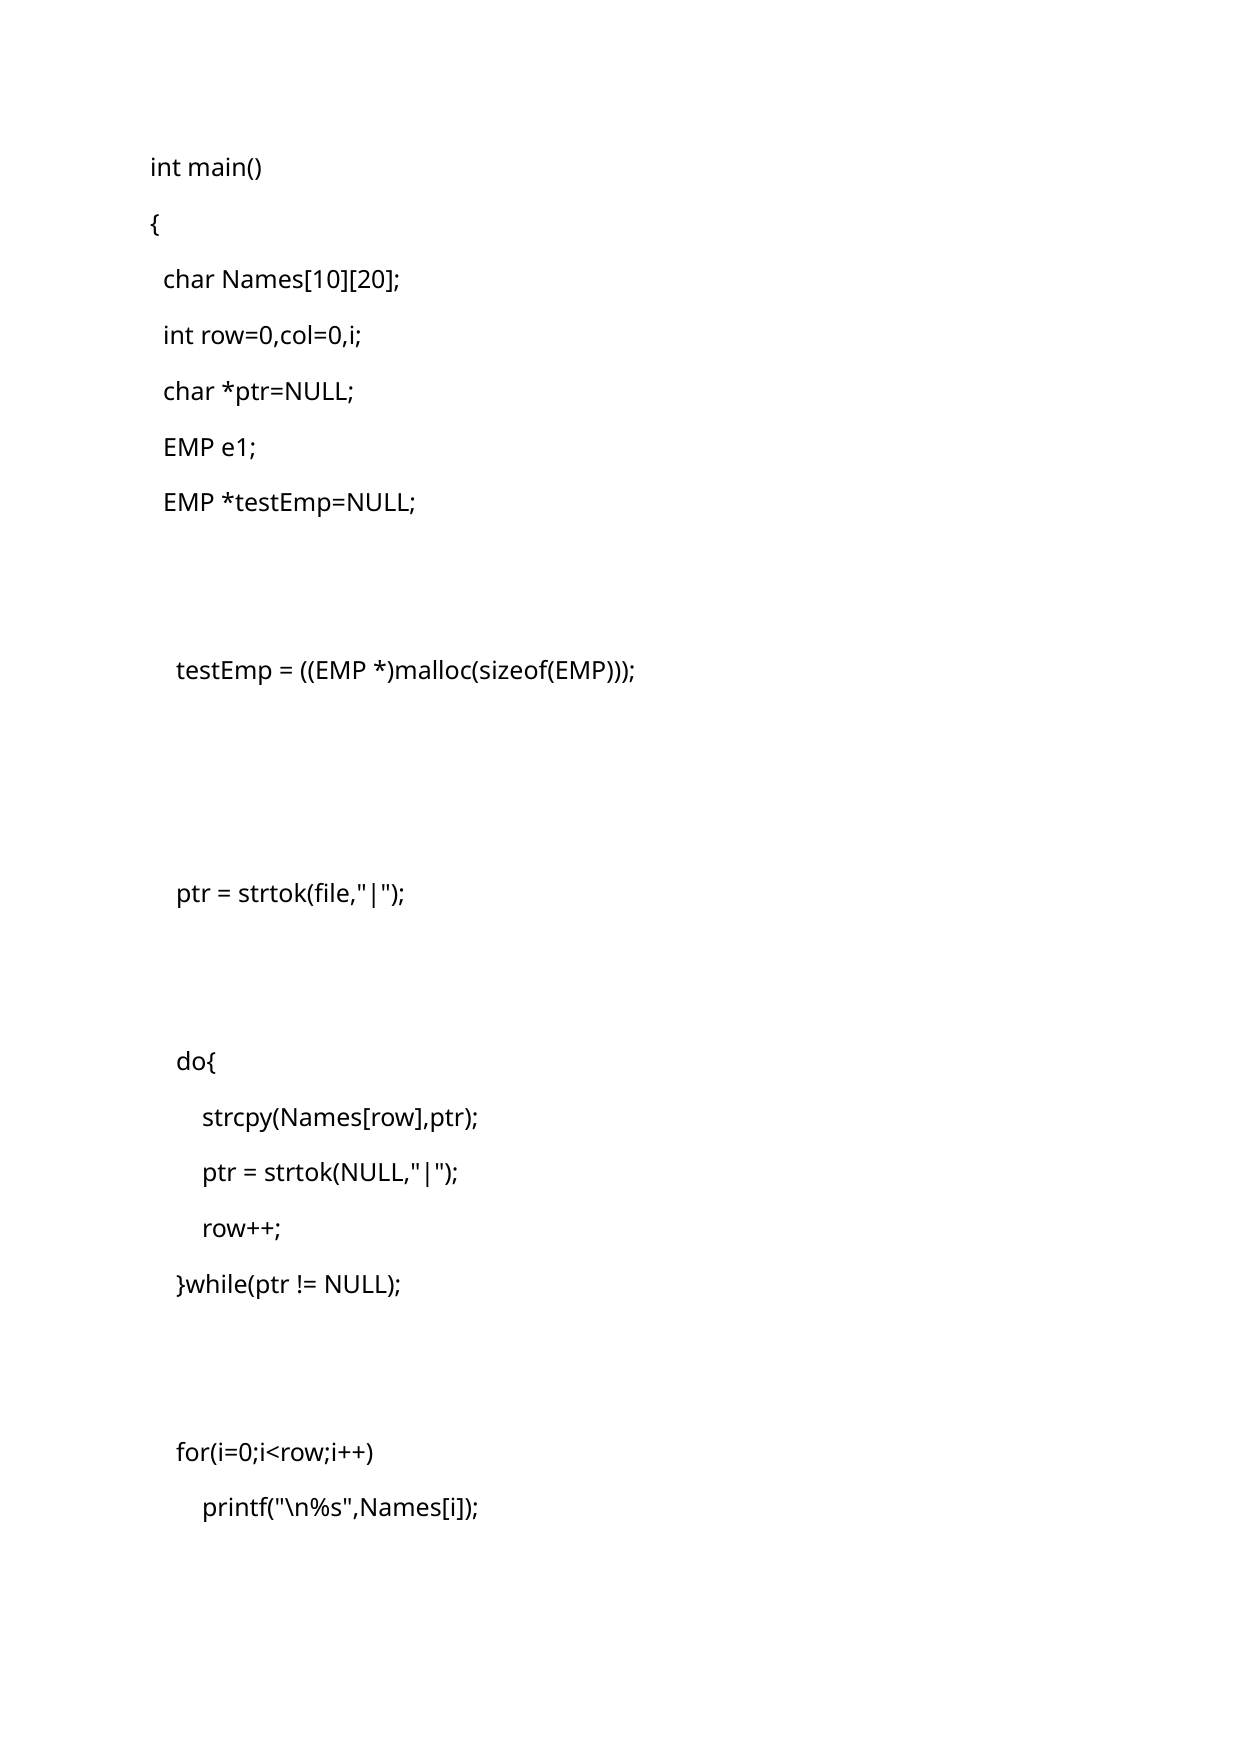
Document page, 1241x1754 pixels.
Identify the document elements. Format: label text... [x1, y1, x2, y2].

text EMP e1; [150, 429, 1090, 463]
text ptr = strtok(file,"|"); [150, 876, 1090, 910]
text }while(ptr != NULL); [150, 1267, 1090, 1301]
text ptr = strtok(NULL,"|"); [150, 1155, 1090, 1189]
text char *ptr=NULL; [150, 373, 1090, 407]
text int row=0,col=0,i; [150, 317, 1090, 352]
text strcpy(Names[row],ptr); [150, 1099, 1090, 1133]
text printf("\n%s",Names[i]); [150, 1490, 1090, 1524]
text { [150, 206, 1090, 240]
text for(i=0;i<row;i++) [150, 1434, 1090, 1468]
text int main() [150, 150, 1090, 184]
text do{ [150, 1043, 1090, 1077]
text EMP *testEmp=NULL; [150, 485, 1090, 519]
text char Names[10][20]; [150, 262, 1090, 296]
text row++; [150, 1211, 1090, 1245]
text testEmp = ((EMP *)malloc(sizeof(EMP))); [150, 652, 1090, 687]
